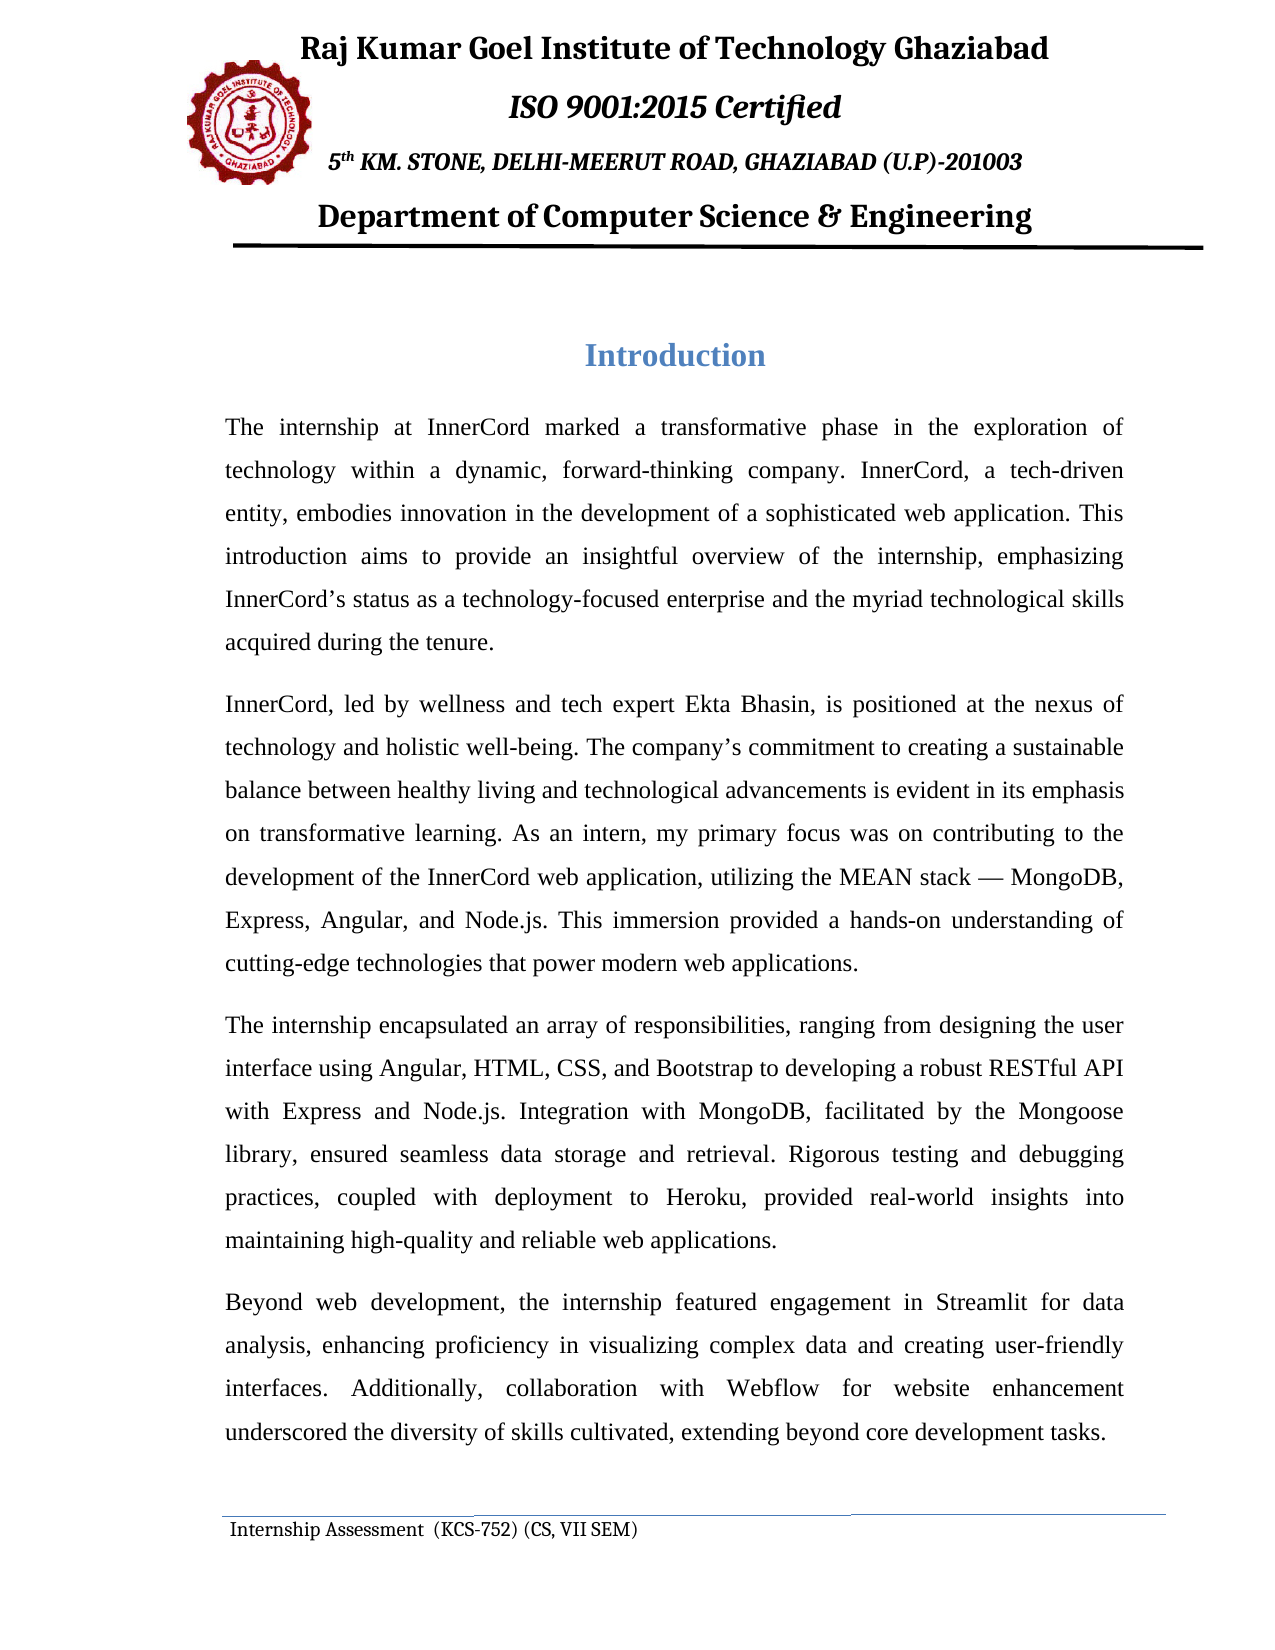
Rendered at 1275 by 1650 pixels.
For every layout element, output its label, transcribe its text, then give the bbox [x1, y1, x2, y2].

text The internship at InnerCord marked a transformative phase in the exploration of technology within a dynamic, forward-thinking company. InnerCord, a tech-driven entity, embodies innovation in the development of a sophisticated web application. This introduction aims to provide an insightful overview of the internship, emphasizing InnerCord’s status as a technology-focused enterprise and the myriad technological skills acquired during the tenure. [225, 412, 1125, 656]
picture [187, 60, 313, 185]
text The internship encapsulated an array of responsibilities, ranging from designing the user interface using Angular, HTML, CSS, and Bootstrap to developing a robust RESTful API with Express and Node.js. Integration with MongoDB, facilitated by the Mongoose library, ensured seamless data storage and retrieval. Rigorous testing and debugging practices, coupled with deployment to Heroku, provided real-world insights into maintaining high-quality and reliable web applications. [225, 1010, 1125, 1254]
subtitle Introduction [225, 335, 1125, 374]
text InnerCord, led by wellness and tech expert Ekta Bhasin, is positioned at the nexus of technology and holistic well-being. The company’s commitment to creating a sustainable balance between healthy living and technological advancements is evident in its emphasis on transformative learning. As an intern, my primary focus was on contributing to the development of the InnerCord web application, utilizing the MEAN stack — MongoDB, Express, Angular, and Node.js. This immersion provided a hands-on understanding of cutting-edge technologies that power modern web applications. [225, 689, 1125, 977]
text Beyond web development, the internship featured engagement in Streamlit for data analysis, enhancing proficiency in visualizing complex data and creating user-friendly interfaces. Additionally, collaboration with Webflow for website enhancement underscored the diversity of skills cultivated, extending beyond core development tasks. [225, 1287, 1125, 1445]
